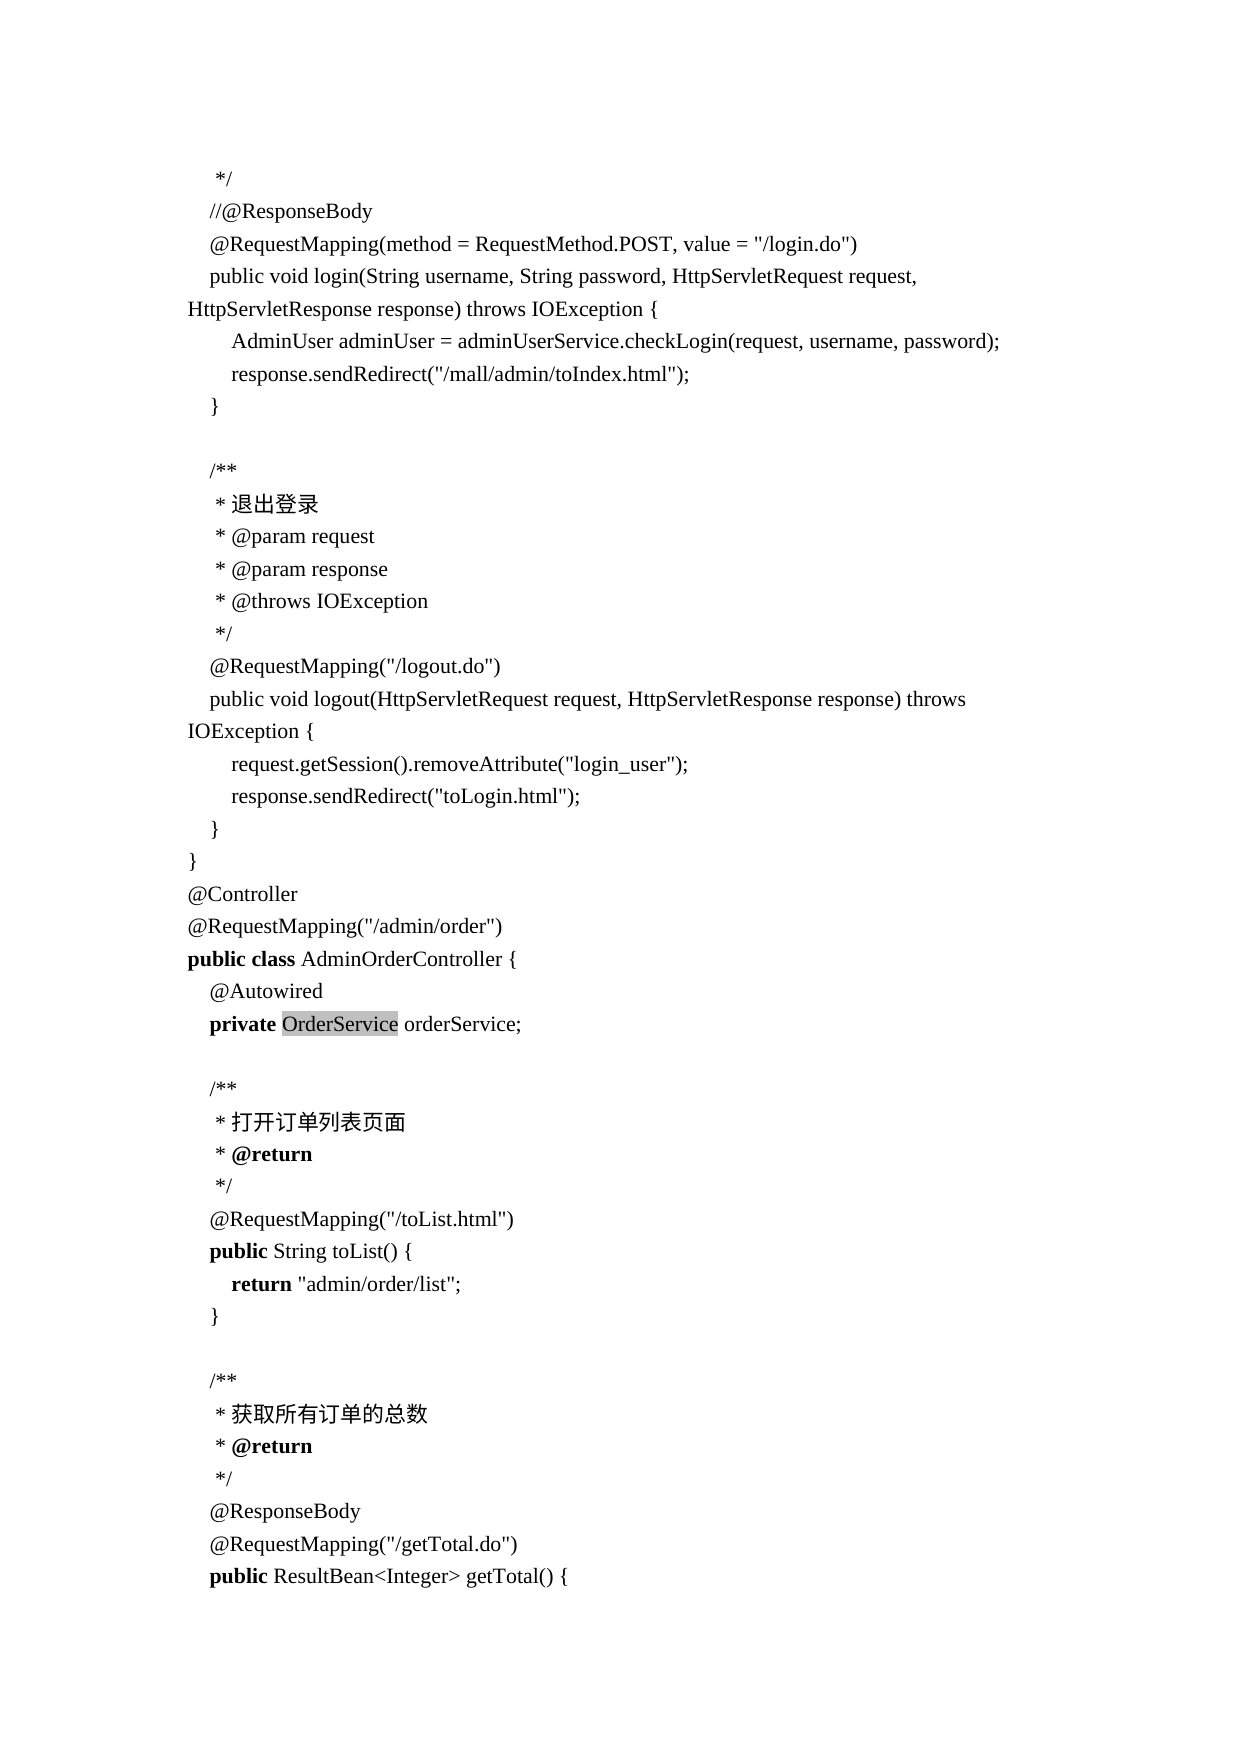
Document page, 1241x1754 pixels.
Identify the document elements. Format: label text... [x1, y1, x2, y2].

text @Controller [187, 877, 1053, 909]
text public ResultBean<Integer> getTotal() { [187, 1559, 1053, 1592]
text response.sendRedirect("toLogin.html"); [187, 779, 1053, 812]
text * @return [187, 1137, 1053, 1169]
text @RequestMapping("/logout.do") [187, 649, 1053, 682]
text return "admin/order/list"; [187, 1267, 1053, 1299]
text @RequestMapping("/admin/order") [187, 909, 1053, 942]
text * @throws IOException [187, 584, 1053, 617]
text } [187, 844, 1053, 877]
text * 退出登录 [187, 487, 1053, 519]
text public void login(String username, String password, HttpServletRequest request, HttpServletResponse response) throws IOException { [187, 259, 1053, 324]
text } [187, 812, 1053, 844]
text @RequestMapping("/toList.html") [187, 1202, 1053, 1234]
text @RequestMapping(method = RequestMethod.POST, value = "/login.do") [187, 227, 1053, 259]
text */ [187, 617, 1053, 649]
text //@ResponseBody [187, 194, 1053, 227]
text @ResponseBody [187, 1494, 1053, 1527]
text } [187, 1299, 1053, 1332]
text * @param request [187, 519, 1053, 552]
text * 打开订单列表页面 [187, 1104, 1053, 1137]
text /** [187, 454, 1053, 487]
text * @return [187, 1429, 1053, 1462]
text /** [187, 1364, 1053, 1397]
text */ [187, 162, 1053, 194]
text * @param response [187, 552, 1053, 584]
text @Autowired [187, 974, 1053, 1007]
text private OrderService orderService; [187, 1007, 1053, 1039]
text @RequestMapping("/getTotal.do") [187, 1527, 1053, 1559]
text AdminUser adminUser = adminUserService.checkLogin(request, username, password); [187, 324, 1053, 357]
text } [187, 389, 1053, 422]
text response.sendRedirect("/mall/admin/toIndex.html"); [187, 357, 1053, 389]
text public class AdminOrderController { [187, 942, 1053, 974]
text * 获取所有订单的总数 [187, 1397, 1053, 1429]
text */ [187, 1169, 1053, 1202]
text */ [187, 1462, 1053, 1494]
text public String toList() { [187, 1234, 1053, 1267]
text request.getSession().removeAttribute("login_user"); [187, 747, 1053, 779]
text public void logout(HttpServletRequest request, HttpServletResponse response) throws IOException { [187, 682, 1053, 747]
text /** [187, 1072, 1053, 1104]
